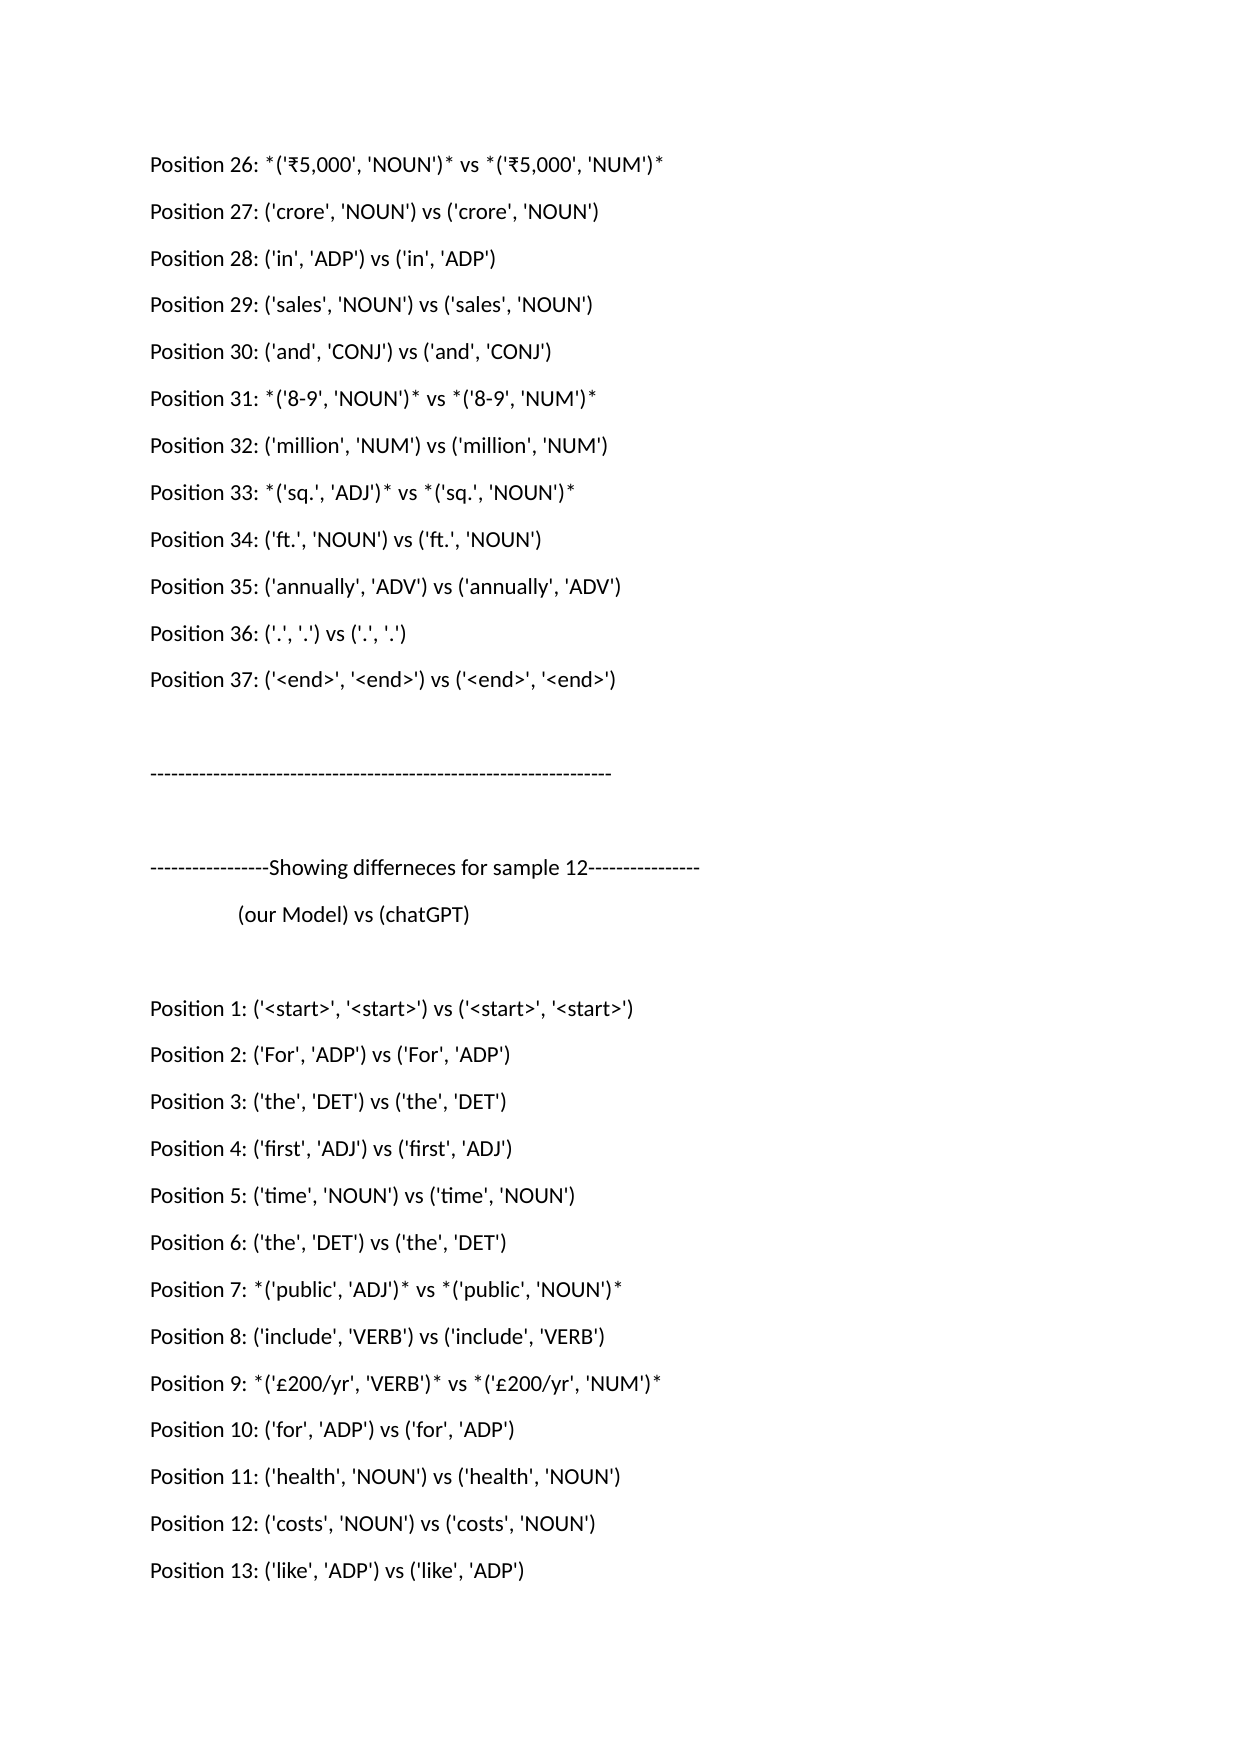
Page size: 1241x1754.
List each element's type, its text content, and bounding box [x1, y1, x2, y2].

text Position 31: *('8-9', 'NOUN')* vs *('8-9', 'NUM')* [150, 384, 1090, 412]
text Position 12: ('costs', 'NOUN') vs ('costs', 'NOUN') [150, 1509, 1090, 1537]
text Position 36: ('.', '.') vs ('.', '.') [150, 619, 1090, 647]
text Position 11: ('health', 'NOUN') vs ('health', 'NOUN') [150, 1462, 1090, 1491]
text Position 33: *('sq.', 'ADJ')* vs *('sq.', 'NOUN')* [150, 478, 1090, 506]
text Position 1: ('<start>', '<start>') vs ('<start>', '<start>') [150, 994, 1090, 1022]
text Position 7: *('public', 'ADJ')* vs *('public', 'NOUN')* [150, 1275, 1090, 1303]
text Position 30: ('and', 'CONJ') vs ('and', 'CONJ') [150, 337, 1090, 366]
text Position 3: ('the', 'DET') vs ('the', 'DET') [150, 1087, 1090, 1116]
text Position 8: ('include', 'VERB') vs ('include', 'VERB') [150, 1322, 1090, 1350]
text Position 26: *('₹5,000', 'NOUN')* vs *('₹5,000', 'NUM')* [150, 150, 1090, 178]
text Position 27: ('crore', 'NOUN') vs ('crore', 'NOUN') [150, 197, 1090, 225]
text -----------------Showing differneces for sample 12---------------- [150, 853, 1090, 881]
text Position 9: *('£200/yr', 'VERB')* vs *('£200/yr', 'NUM')* [150, 1369, 1090, 1397]
text ------------------------------------------------------------------ [150, 759, 1090, 787]
text Position 37: ('<end>', '<end>') vs ('<end>', '<end>') [150, 666, 1090, 694]
text Position 5: ('time', 'NOUN') vs ('time', 'NOUN') [150, 1181, 1090, 1209]
text Position 35: ('annually', 'ADV') vs ('annually', 'ADV') [150, 572, 1090, 600]
text Position 32: ('million', 'NUM') vs ('million', 'NUM') [150, 431, 1090, 459]
text Position 2: ('For', 'ADP') vs ('For', 'ADP') [150, 1041, 1090, 1069]
text Position 29: ('sales', 'NOUN') vs ('sales', 'NOUN') [150, 291, 1090, 319]
text Position 10: ('for', 'ADP') vs ('for', 'ADP') [150, 1416, 1090, 1444]
text Position 28: ('in', 'ADP') vs ('in', 'ADP') [150, 244, 1090, 272]
text Position 34: ('ft.', 'NOUN') vs ('ft.', 'NOUN') [150, 525, 1090, 553]
text Position 6: ('the', 'DET') vs ('the', 'DET') [150, 1228, 1090, 1256]
text (our Model) vs (chatGPT) [150, 900, 1090, 928]
text Position 13: ('like', 'ADP') vs ('like', 'ADP') [150, 1556, 1090, 1584]
text Position 4: ('first', 'ADJ') vs ('first', 'ADJ') [150, 1134, 1090, 1162]
